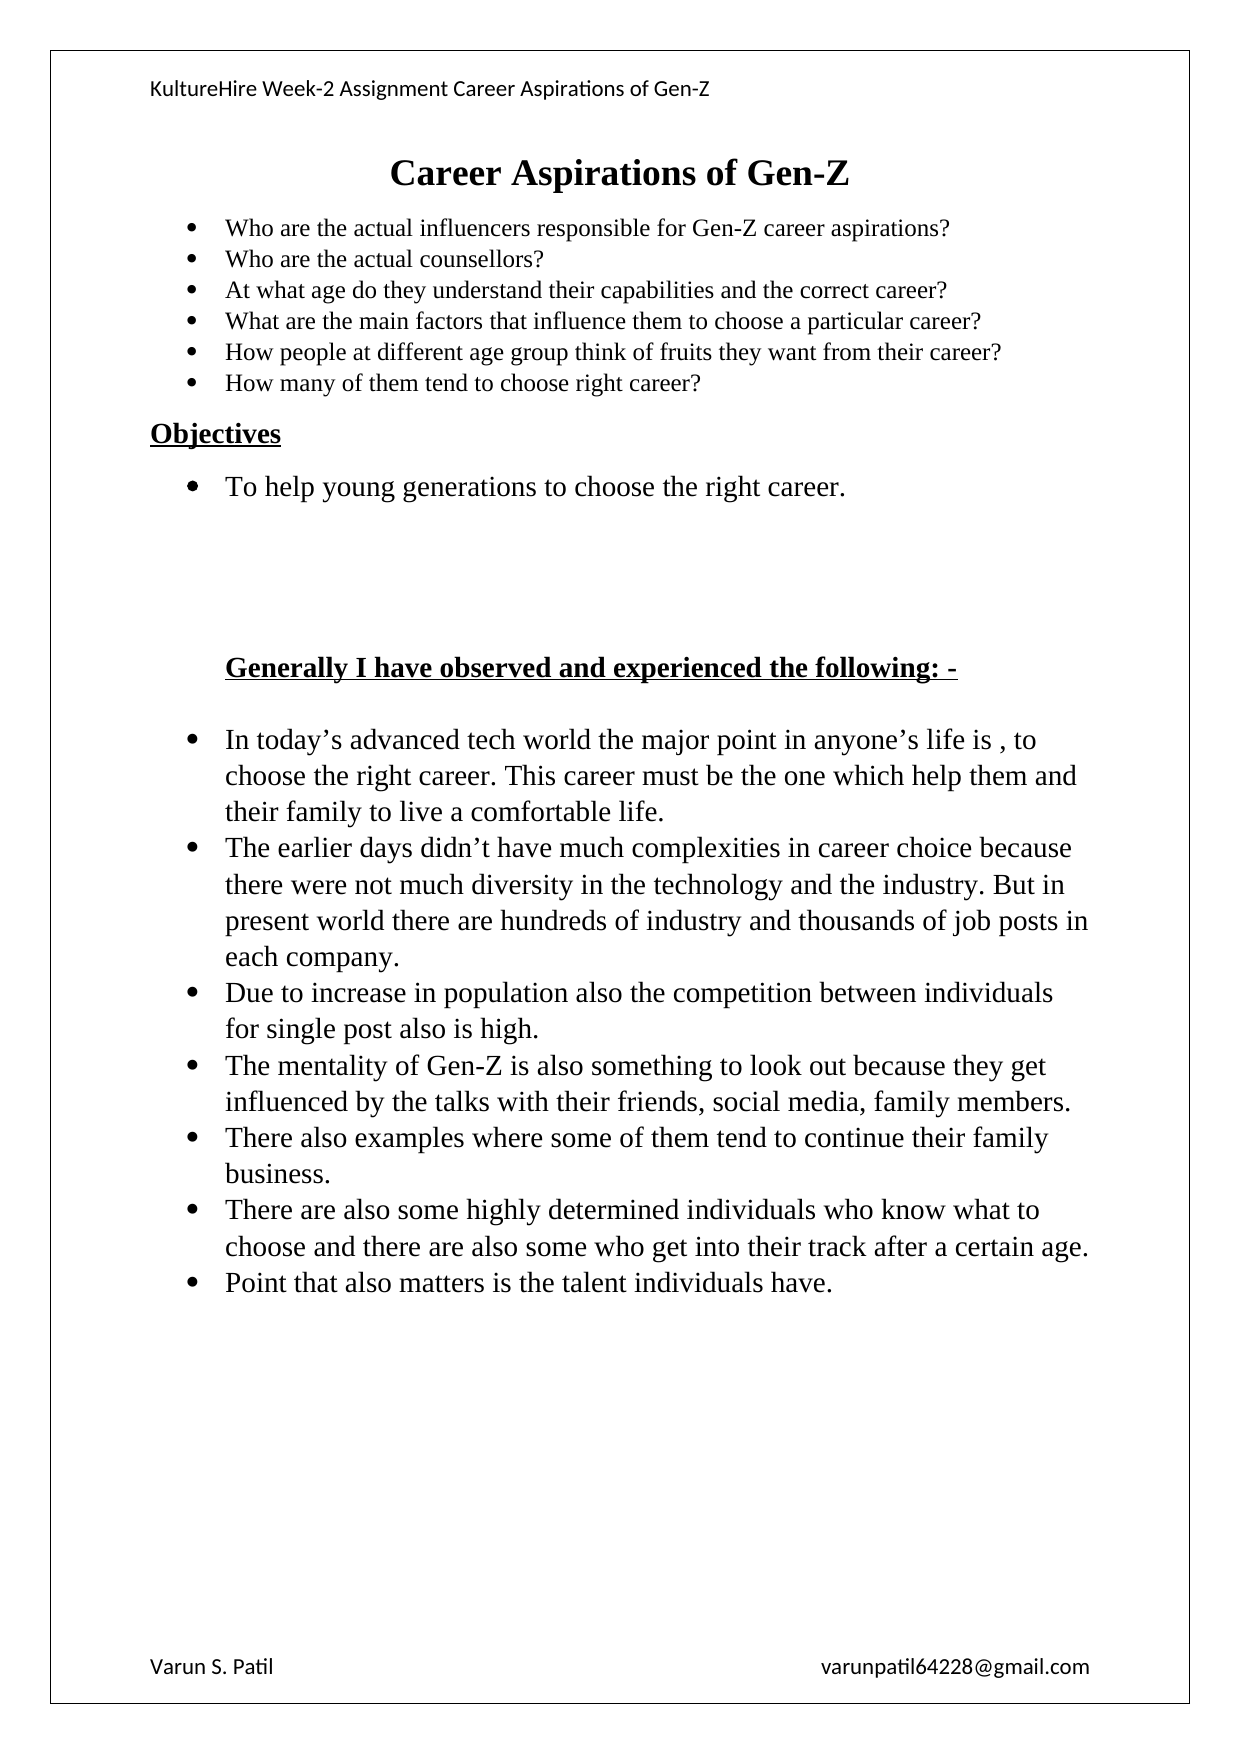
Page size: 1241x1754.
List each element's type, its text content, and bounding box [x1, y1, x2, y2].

list The mentality of Gen-Z is also something to look out because they get influenced by the talks with their friends, social media, family members. [187, 1048, 1090, 1117]
list How many of them tend to choose right career? [187, 368, 1090, 397]
list Who are the actual influencers responsible for Gen-Z career aspirations? [187, 213, 1090, 242]
text Career Aspirations of Gen-Z [150, 150, 1090, 193]
list Generally I have observed and experienced the following: - [225, 650, 1090, 683]
list Point that also matters is the talent individuals have. [187, 1265, 1090, 1298]
list At what age do they understand their capabilities and the correct career? [187, 275, 1090, 304]
list There are also some highly determined individuals who know what to choose and there are also some who get into their track after a certain age. [187, 1192, 1090, 1262]
list To help young generations to choose the right career. [187, 469, 1090, 503]
list What are the main factors that influence them to choose a particular career? [187, 306, 1090, 335]
list The earlier days didn’t have much complexities in career choice because there were not much diversity in the technology and the industry. But in present world there are hundreds of industry and thousands of job posts in each company. [187, 831, 1090, 973]
list Who are the actual counsellors? [187, 244, 1090, 273]
text Objectives [150, 416, 1090, 450]
list How people at different age group think of fruits they want from their career? [187, 337, 1090, 366]
list Due to increase in population also the competition between individuals for single post also is high. [187, 975, 1090, 1045]
list In today’s advanced tech world the major point in anyone’s life is , to choose the right career. This career must be the one which help them and their family to live a comfortable life. [187, 722, 1090, 828]
list There also examples where some of them tend to continue their family business. [187, 1120, 1090, 1190]
